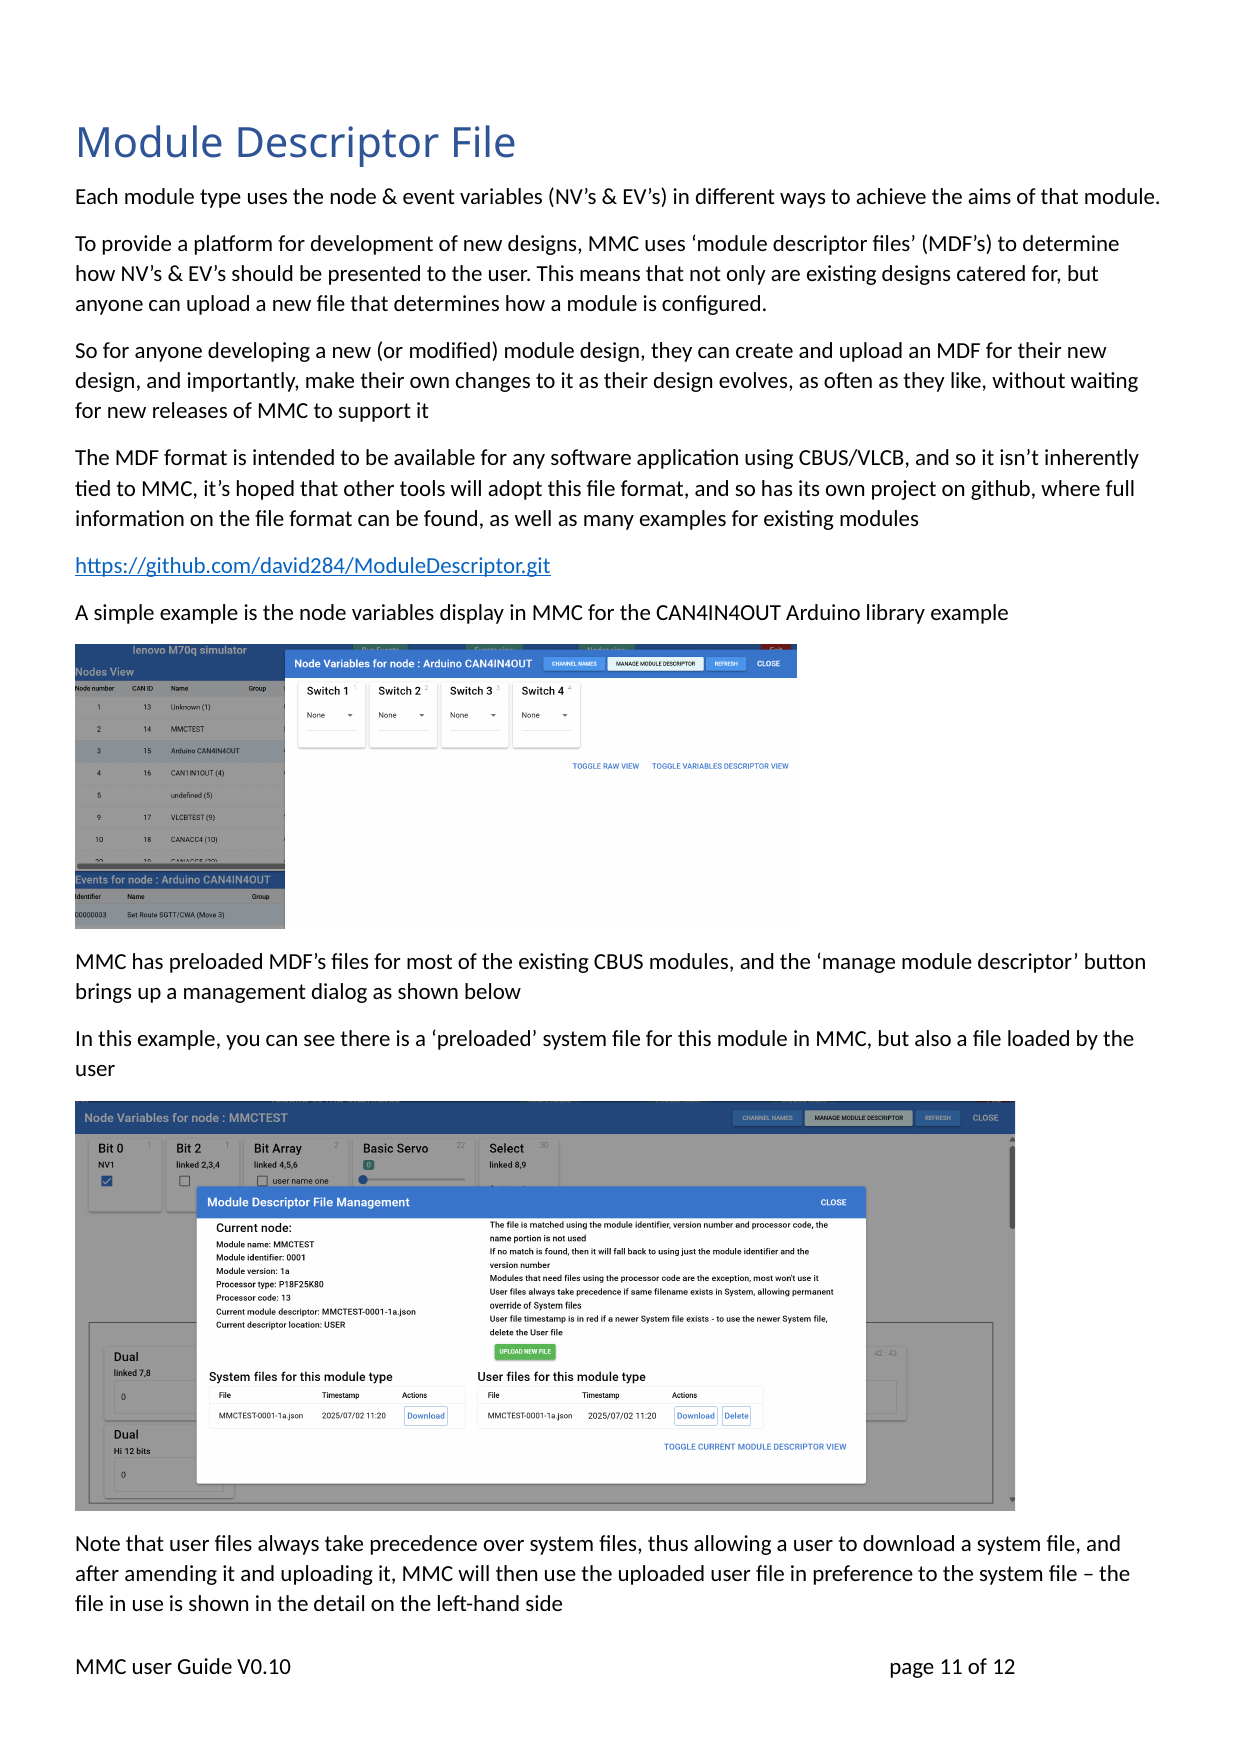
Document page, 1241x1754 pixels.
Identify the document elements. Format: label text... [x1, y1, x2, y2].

text A simple example is the node variables display in MMC for the CAN4IN4OUT Arduino library example [75, 598, 1165, 626]
picture [75, 1101, 1016, 1511]
text Note that user files always take precedence over system files, thus allowing a user to download a system file, and after amending it and uploading it, MMC will then use the uploaded user file in preference to the system file – the file in use is shown in the detail on the left-hand side [75, 1529, 1165, 1617]
picture [75, 644, 797, 929]
text https://github.com/david284/ModuleDescriptor.git [75, 551, 1165, 579]
text The MDF format is intended to be available for any software application using CBUS/VLCB, and so it isn’t inherently tied to MMC, it’s hoped that other tools will adopt this file format, and so has its own project on github, where full information on the file format can be found, as well as many examples for existing modules [75, 443, 1165, 532]
text MMC has preloaded MDF’s files for most of the existing CBUS modules, and the ‘manage module descriptor’ button brings up a management dialog as shown below [75, 947, 1165, 1005]
text So for anyone developing a new (or modified) module design, they can create and upload an MDF for their new design, and importantly, make their own changes to it as their design evolves, as often as they like, without waiting for new releases of MMC to support it [75, 336, 1165, 425]
text In this example, you can see there is a ‘preloaded’ system file for this module in MMC, but also a file loaded by the user [75, 1024, 1165, 1082]
text Each module type uses the node & event variables (NV’s & EV’s) in different ways to achieve the aims of that module. [75, 182, 1165, 210]
subtitle Module Descriptor File [75, 112, 1165, 169]
text To provide a platform for development of new designs, MMC uses ‘module descriptor files’ (MDF’s) to determine how NV’s & EV’s should be presented to the user. This means that not only are existing designs catered for, but anyone can upload a new file that determines how a module is configured. [75, 229, 1165, 317]
